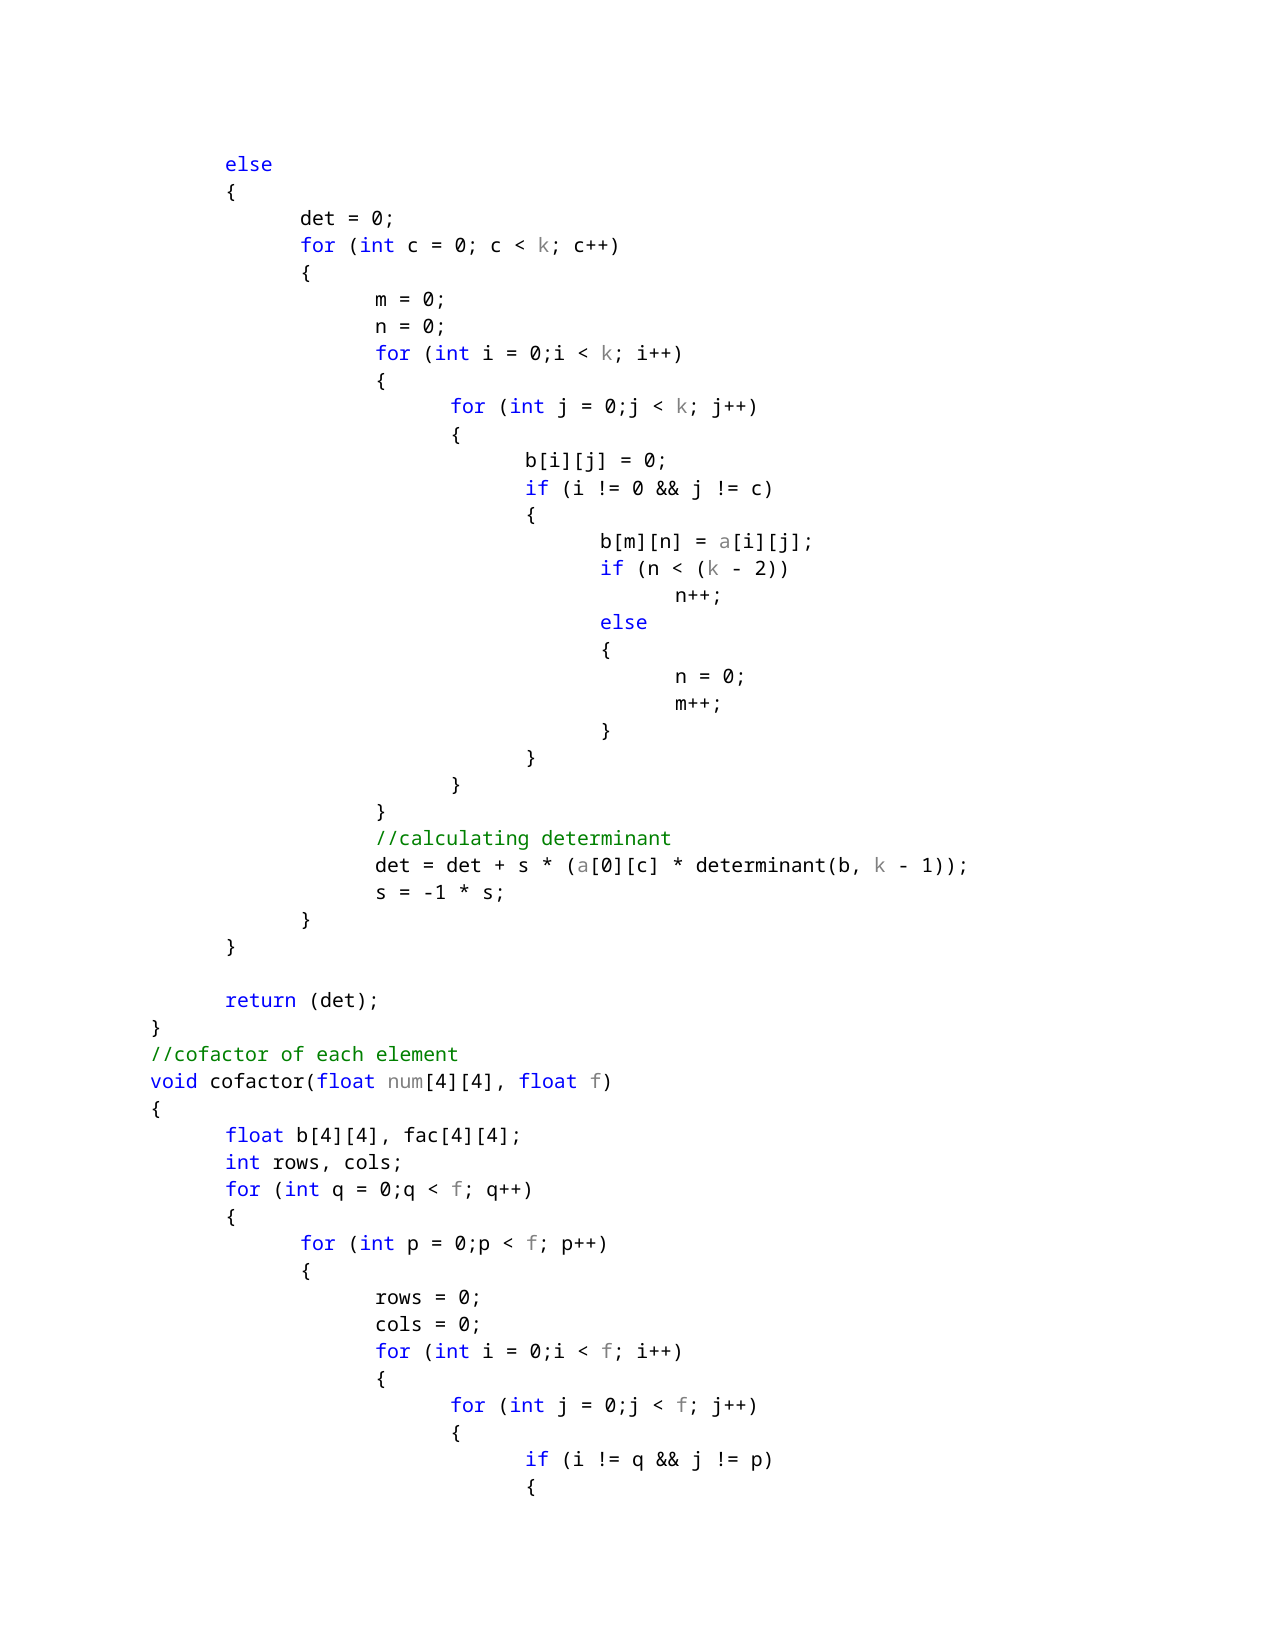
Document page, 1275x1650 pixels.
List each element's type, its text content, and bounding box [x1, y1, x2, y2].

text return (det); [150, 986, 1125, 1013]
text cols = 0; [150, 1310, 1125, 1337]
text for (int j = 0;j < f; j++) [150, 1391, 1125, 1418]
text for (int i = 0;i < f; i++) [150, 1337, 1125, 1364]
text } [150, 771, 1125, 797]
text det = 0; [150, 204, 1125, 231]
text { [150, 501, 1125, 528]
text { [150, 1472, 1125, 1499]
text } [150, 717, 1125, 743]
text { [150, 1256, 1125, 1283]
text { [150, 258, 1125, 285]
text { [150, 1202, 1125, 1229]
text else [150, 150, 1125, 177]
text b[m][n] = a[i][j]; [150, 528, 1125, 555]
text m = 0; [150, 285, 1125, 312]
text { [150, 366, 1125, 393]
text } [150, 743, 1125, 771]
text { [150, 420, 1125, 447]
text { [150, 1418, 1125, 1445]
text n = 0; [150, 312, 1125, 339]
text int rows, cols; [150, 1148, 1125, 1175]
text n = 0; [150, 663, 1125, 689]
text } [150, 797, 1125, 824]
text //cofactor of each element [150, 1040, 1125, 1067]
text float b[4][4], fac[4][4]; [150, 1121, 1125, 1148]
text { [150, 636, 1125, 663]
text rows = 0; [150, 1283, 1125, 1310]
text for (int j = 0;j < k; j++) [150, 393, 1125, 420]
text for (int p = 0;p < f; p++) [150, 1229, 1125, 1256]
text det = det + s * (a[0][c] * determinant(b, k - 1)); [150, 851, 1125, 878]
text m++; [150, 689, 1125, 717]
text if (i != q && j != p) [150, 1445, 1125, 1472]
text void cofactor(float num[4][4], float f) [150, 1067, 1125, 1094]
text n++; [150, 582, 1125, 609]
text if (i != 0 && j != c) [150, 474, 1125, 501]
text for (int q = 0;q < f; q++) [150, 1175, 1125, 1202]
text b[i][j] = 0; [150, 447, 1125, 474]
text s = -1 * s; [150, 878, 1125, 905]
text { [150, 1364, 1125, 1391]
text { [150, 177, 1125, 204]
text else [150, 609, 1125, 636]
text } [150, 1013, 1125, 1040]
text } [150, 932, 1125, 959]
text //calculating determinant [150, 824, 1125, 851]
text if (n < (k - 2)) [150, 555, 1125, 582]
text { [150, 1094, 1125, 1121]
text for (int c = 0; c < k; c++) [150, 231, 1125, 258]
text } [150, 905, 1125, 932]
text for (int i = 0;i < k; i++) [150, 339, 1125, 366]
